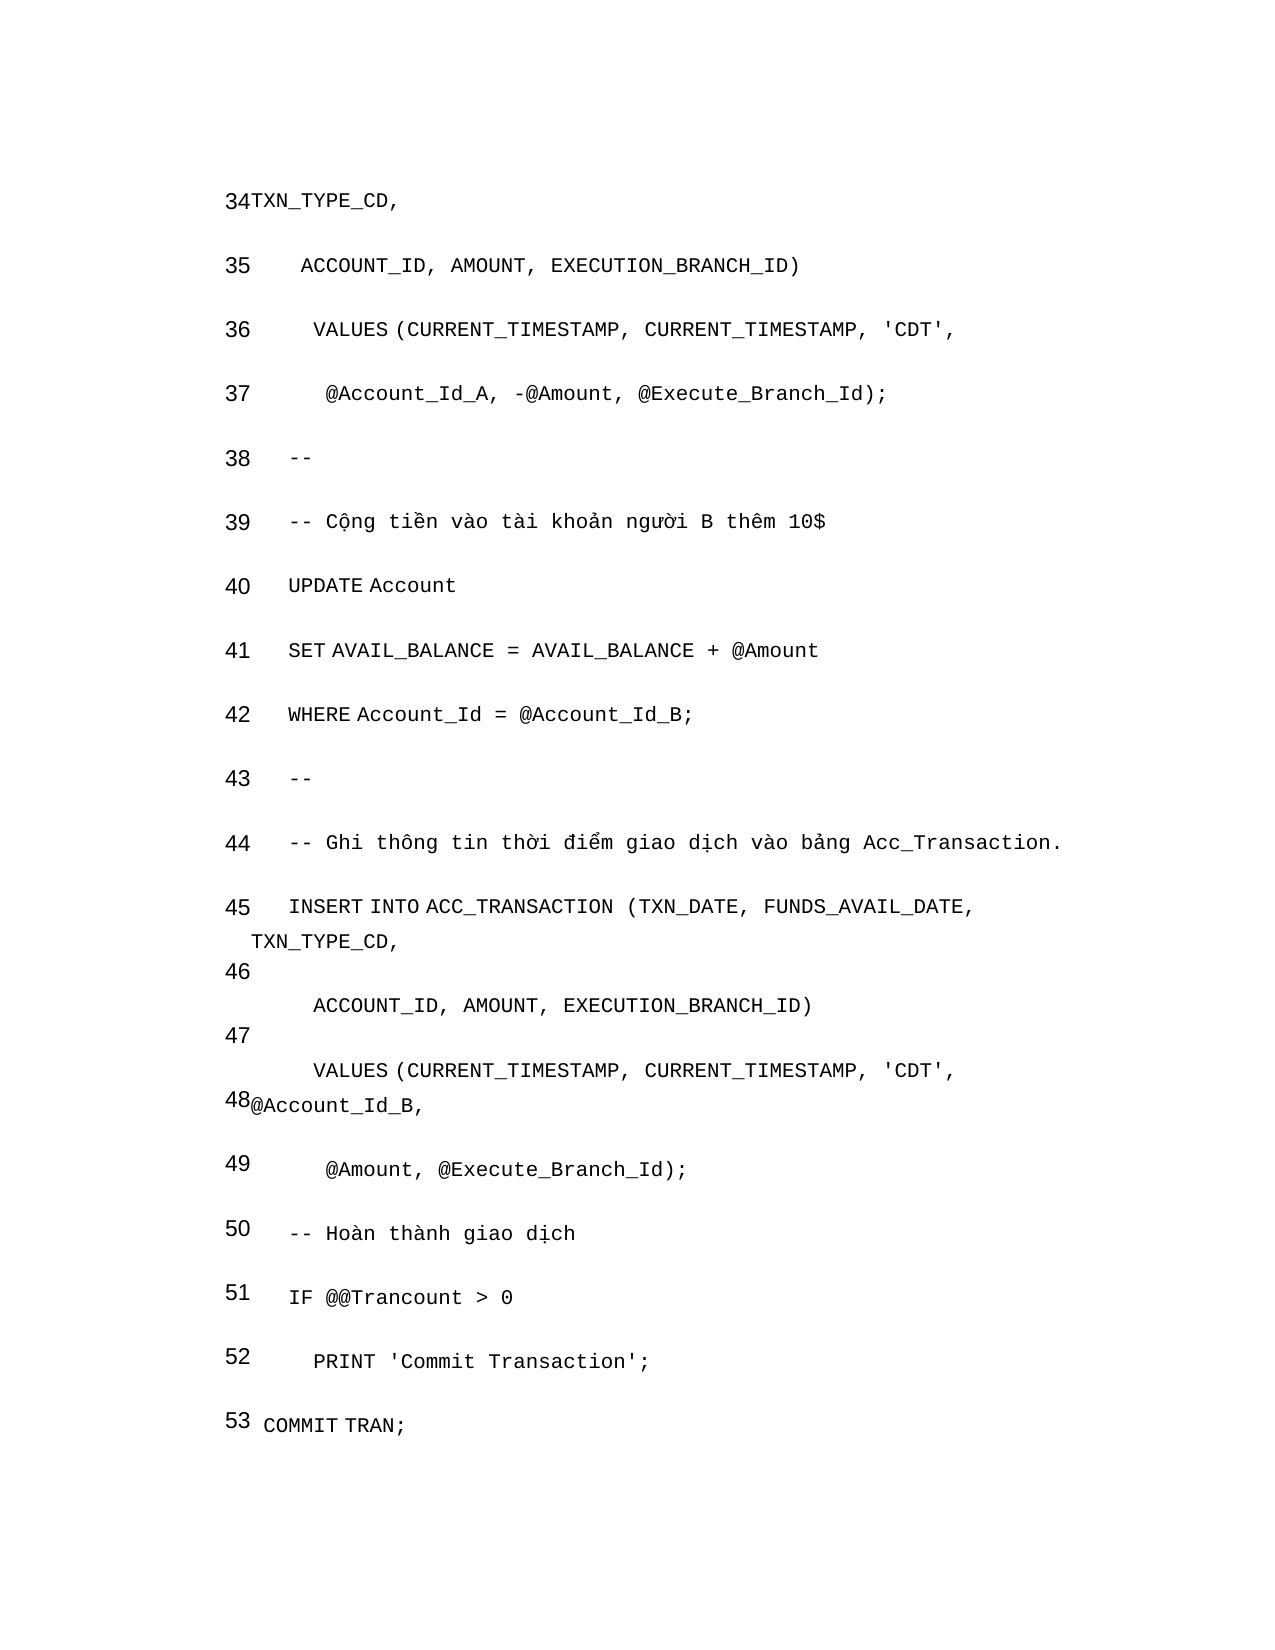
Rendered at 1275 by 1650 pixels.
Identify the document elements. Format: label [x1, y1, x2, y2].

table_header [251, 150, 1125, 1468]
table_header [225, 150, 251, 1468]
